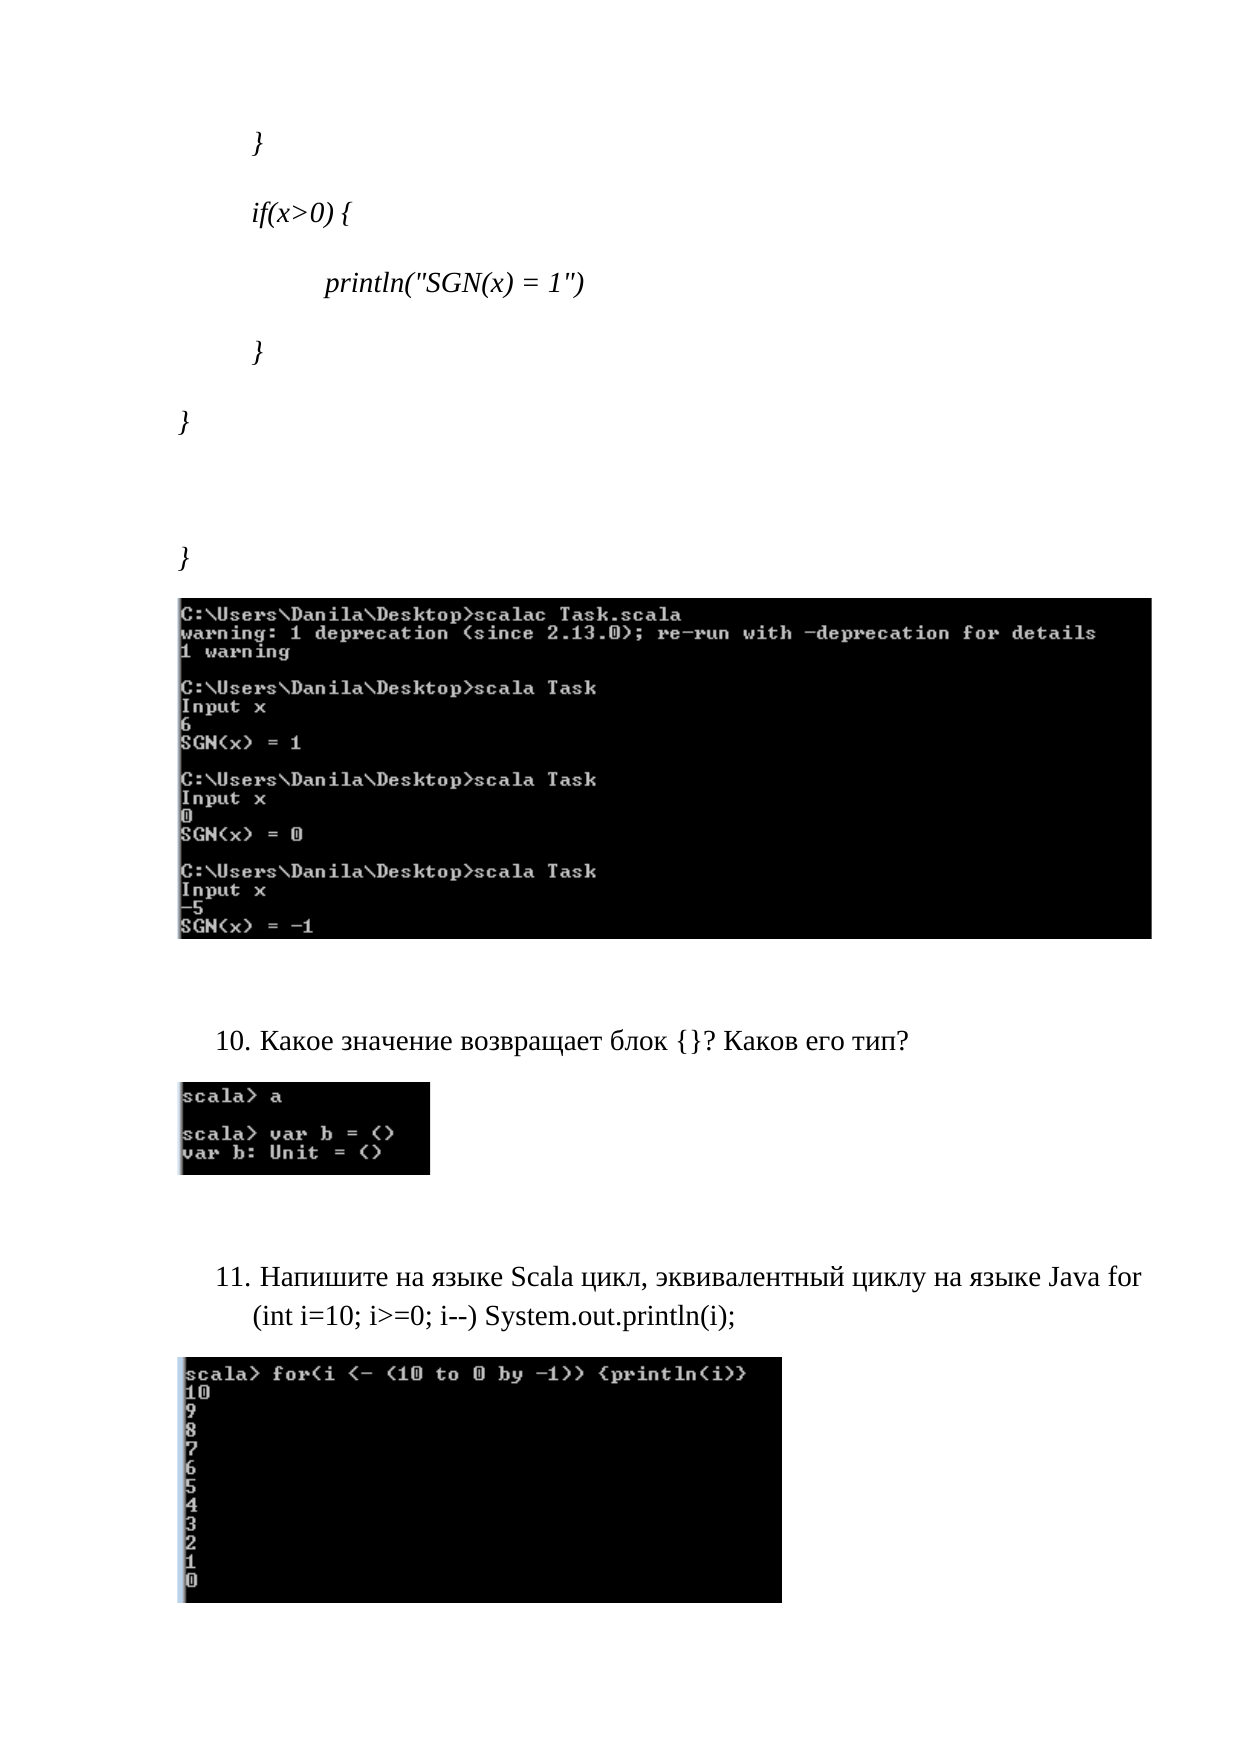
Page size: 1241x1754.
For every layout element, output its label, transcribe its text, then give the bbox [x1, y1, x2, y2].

text } [177, 118, 1152, 159]
picture [177, 1357, 782, 1603]
text } [177, 327, 1152, 368]
list Напишите на языке Scala цикл, эквивалентный циклу на языке Java for (int i=10; i>=0; i--) System.out.println(i); [215, 1259, 1152, 1331]
text if(x>0) { [177, 188, 1152, 228]
text println("SGN(x) = 1") [177, 258, 1152, 298]
list Какое значение возвращает блок {}? Каков его тип? [215, 1023, 1152, 1057]
picture [177, 598, 1152, 939]
text } [177, 397, 1152, 438]
picture [177, 1082, 431, 1175]
text } [177, 533, 1152, 573]
